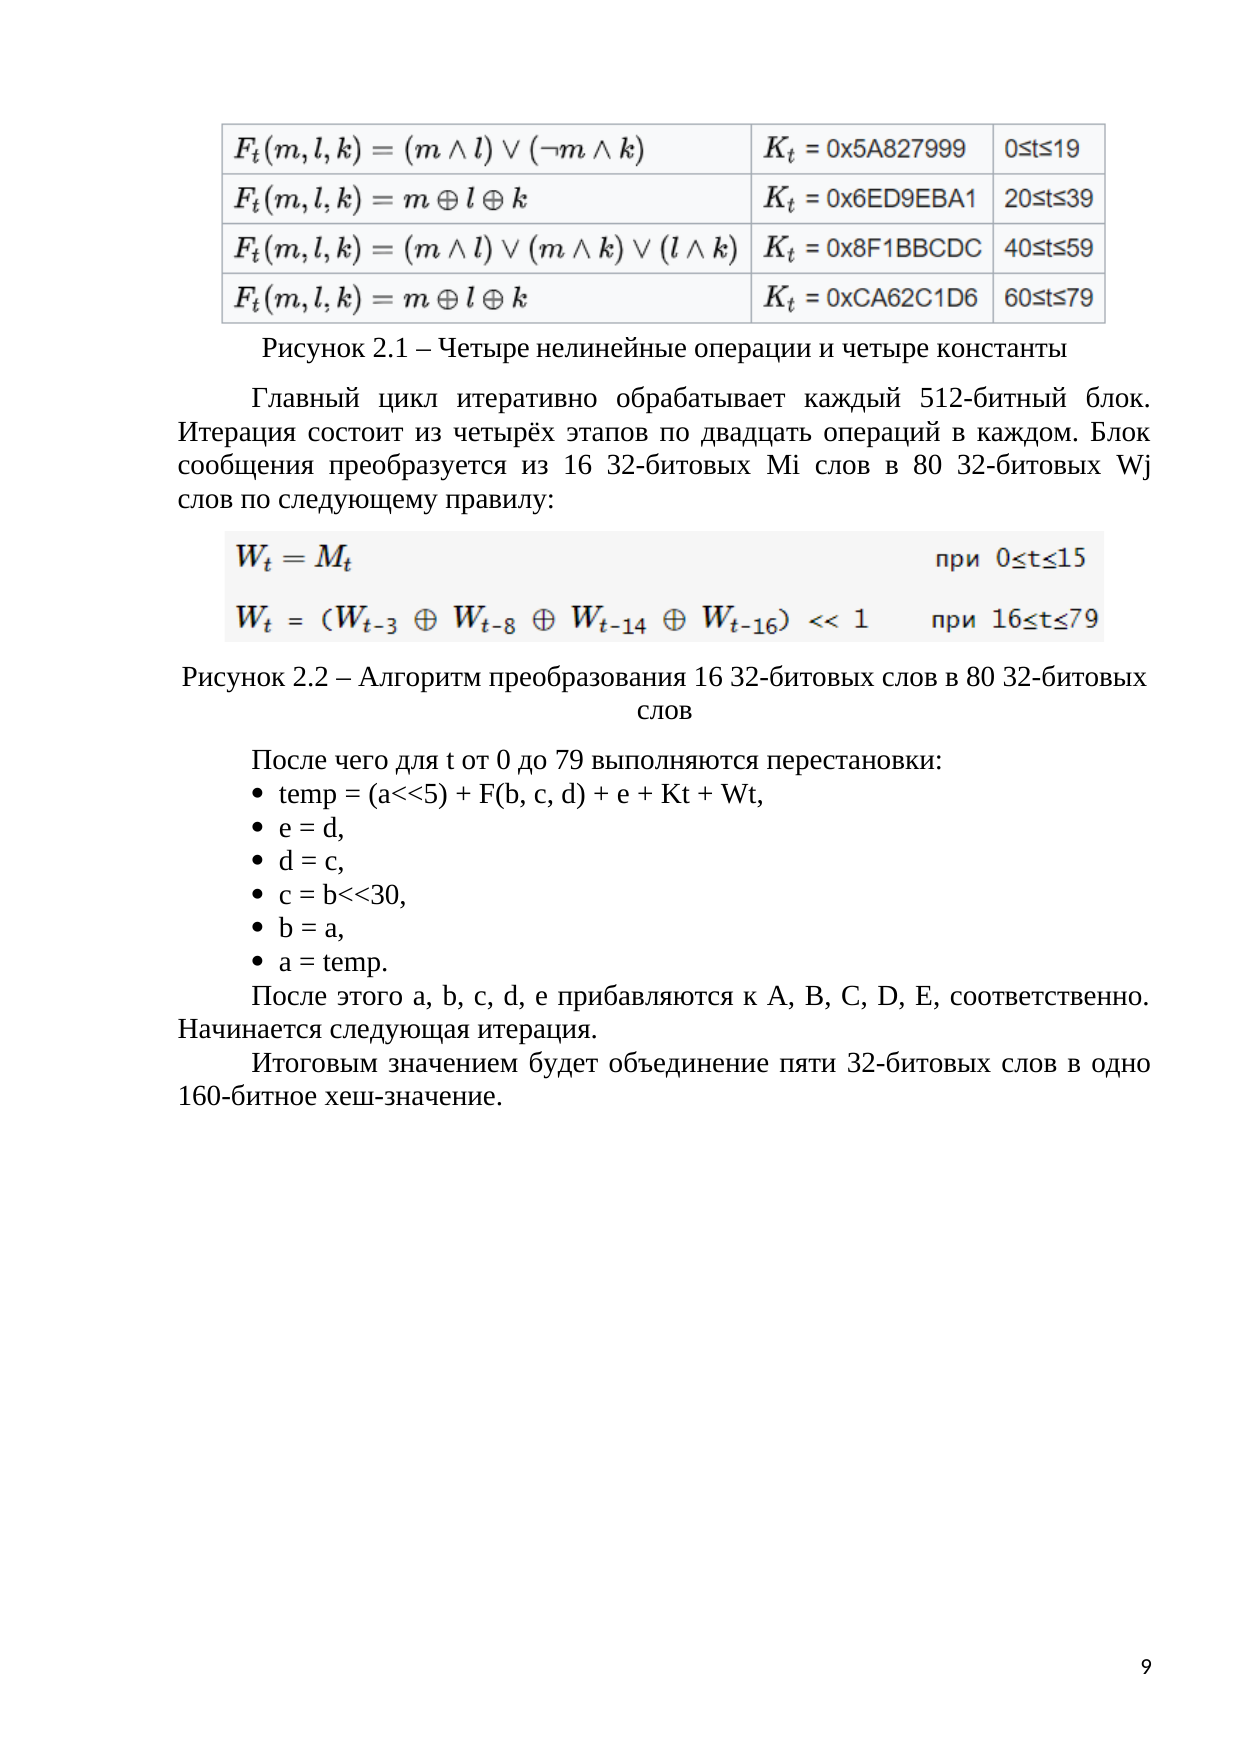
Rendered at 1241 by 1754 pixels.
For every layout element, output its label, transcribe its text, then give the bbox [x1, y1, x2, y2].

picture [216, 118, 1113, 331]
picture [224, 531, 1105, 642]
text Рисунок 2.2 – Алгоритм преобразования 16 32-битовых слов в 80 32-битовых слов [177, 659, 1152, 726]
text После чего для t от 0 до 79 выполняются перестановки: [177, 742, 1152, 776]
text После этого a, b, c, d, e прибавляются к A, B, C, D, E, соответственно. Начинается следующая итерация. [177, 978, 1152, 1045]
list c = b<<30, [177, 877, 1152, 911]
list a = temp. [177, 944, 1152, 978]
list b = a, [177, 911, 1152, 944]
text Рисунок 2.1 – Четыре нелинейные операции и четыре константы [177, 330, 1152, 364]
text Итоговым значением будет объединение пяти 32-битовых слов в одно 160-битное хеш-значение. [177, 1045, 1152, 1112]
list e = d, [177, 810, 1152, 843]
list d = c, [177, 843, 1152, 877]
text Главный цикл итеративно обрабатывает каждый 512-битный блок. Итерация состоит из четырёх этапов по двадцать операций в каждом. Блок сообщения преобразуется из 16 32-битовых Mi слов в 80 32-битовых Wj слов по следующему правилу: [177, 380, 1152, 514]
list temp = (a<<5) + F(b, c, d) + e + Kt + Wt, [177, 776, 1152, 810]
